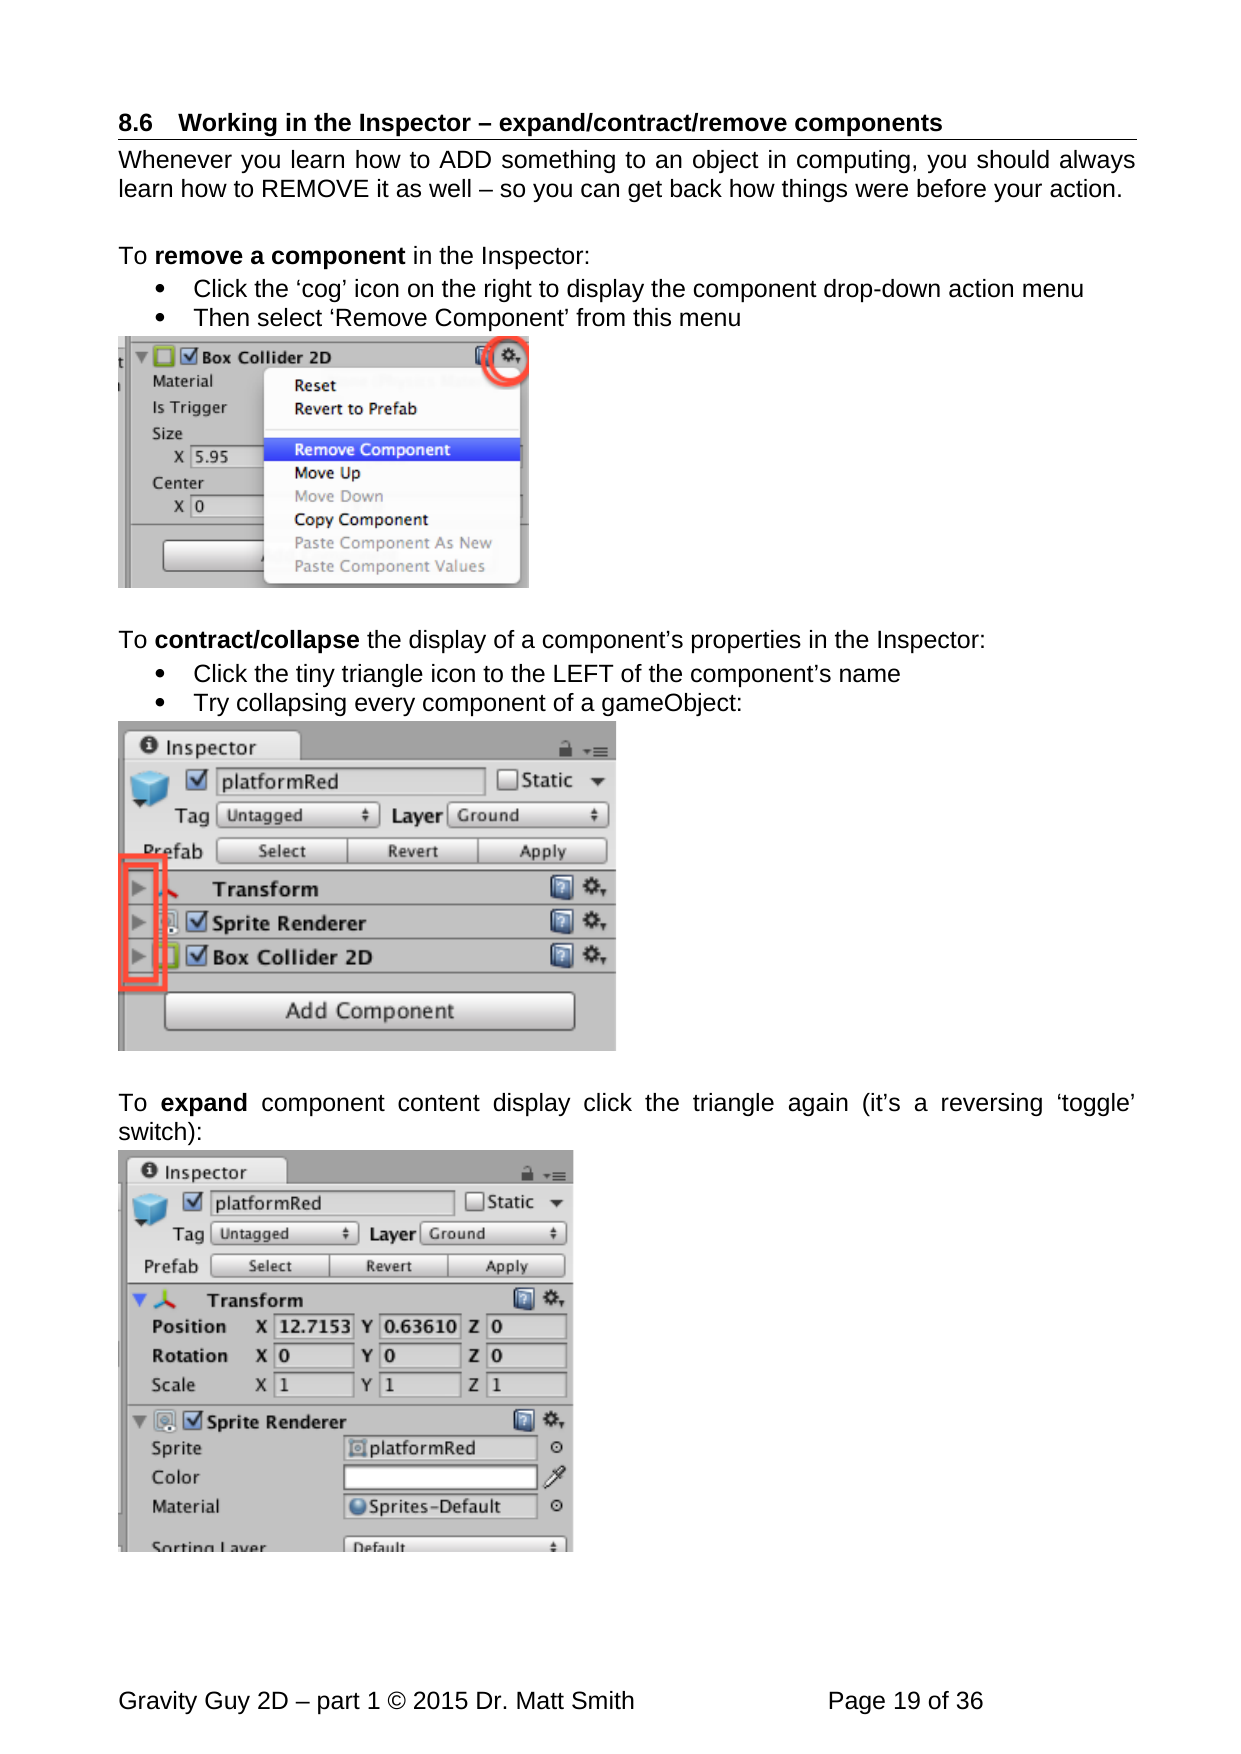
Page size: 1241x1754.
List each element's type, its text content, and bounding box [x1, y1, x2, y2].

picture [118, 336, 529, 588]
picture [118, 1150, 574, 1552]
list Click the ‘cog’ icon on the right to display the component drop-down action menu [156, 274, 1137, 303]
list Try collapsing every component of a gameObject: [156, 688, 1137, 717]
picture [118, 721, 617, 1051]
subtitle Working in the Inspector – expand/contract/remove components [118, 108, 1137, 139]
list Click the tiny triangle icon to the LEFT of the component’s name [156, 659, 1137, 688]
text Whenever you learn how to ADD something to an object in computing, you should always learn how to REMOVE it as well – so you can get back how things were before your action. [118, 145, 1137, 202]
text To expand component content display click the triangle again (it’s a reversing ‘toggle’ switch): [118, 1088, 1137, 1146]
text To remove a component in the Inspector: [118, 241, 1137, 269]
list Then select ‘Remove Component’ from this menu [156, 303, 1137, 332]
text To contract/collapse the display of a component’s properties in the Inspector: [118, 625, 1137, 654]
